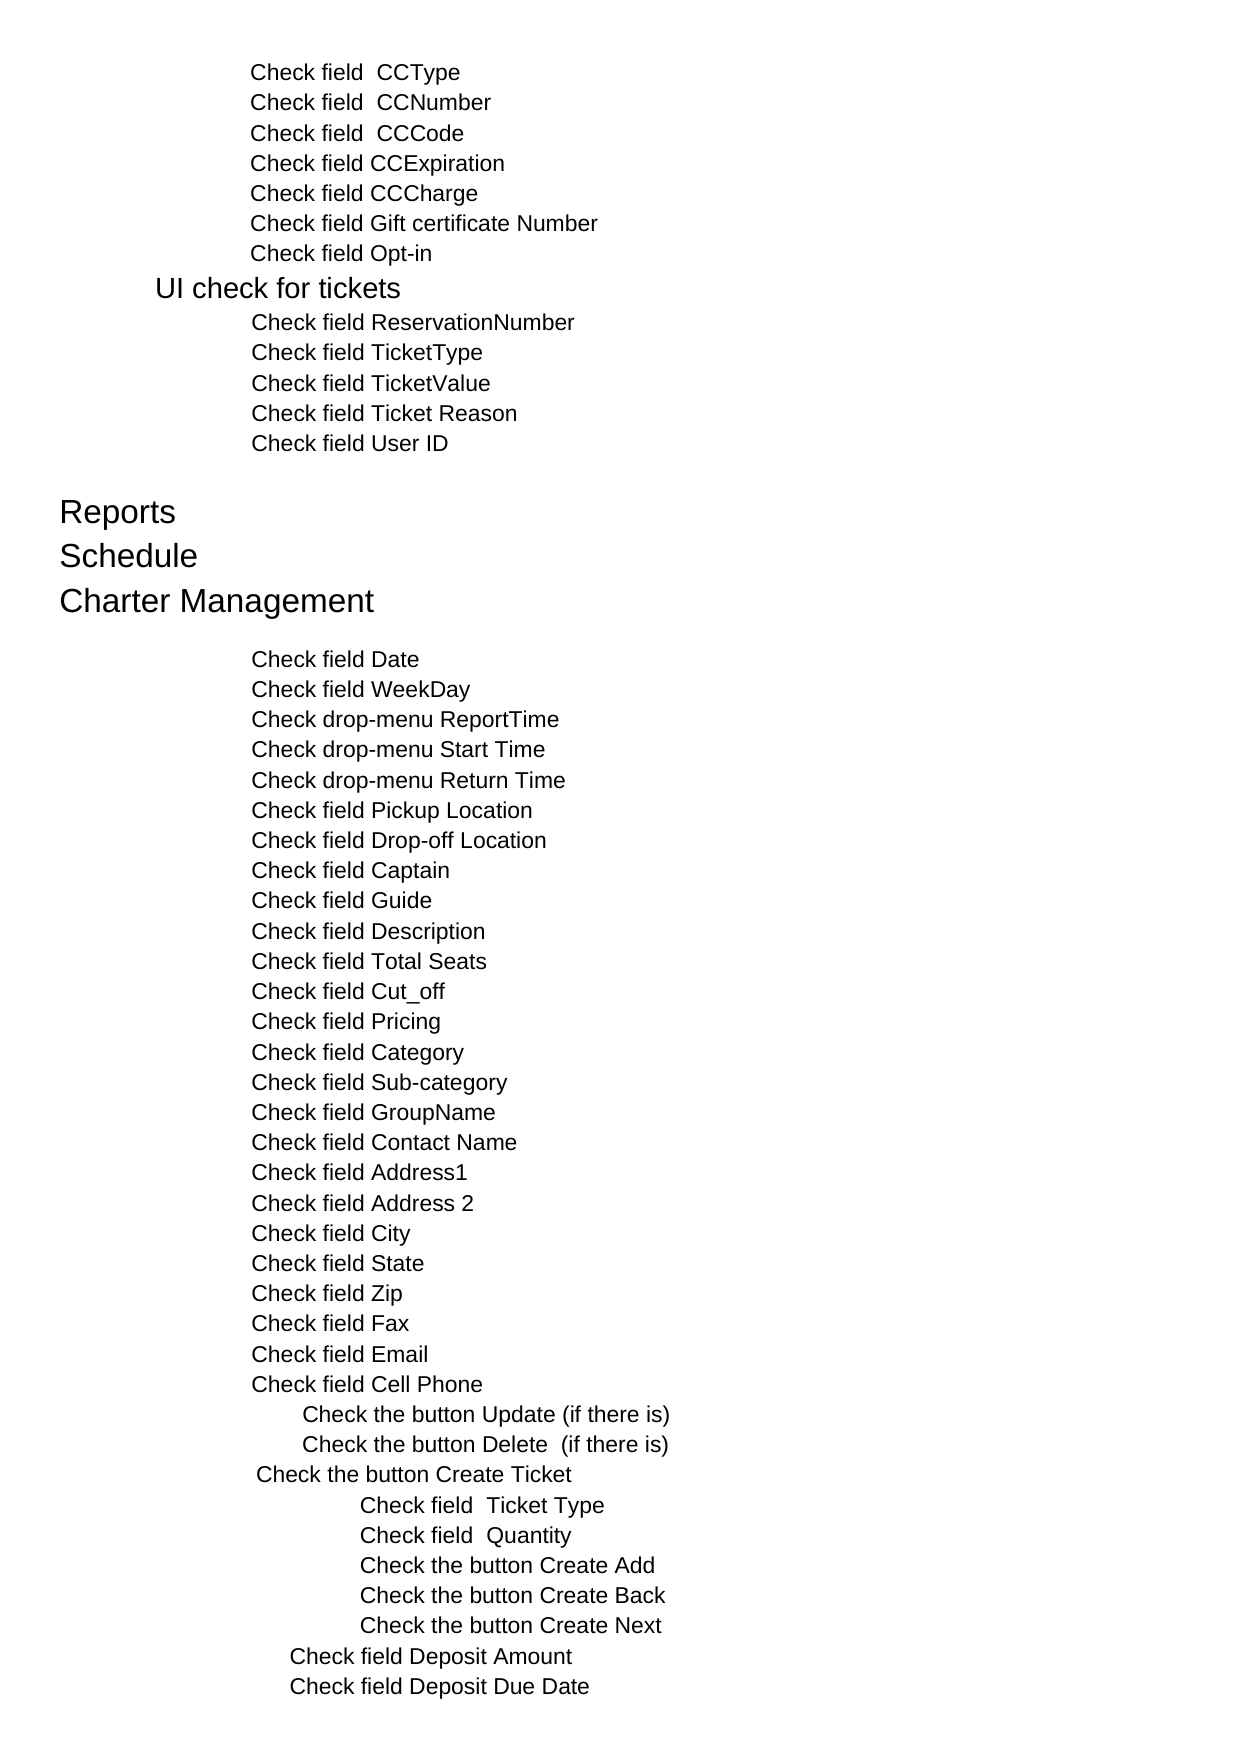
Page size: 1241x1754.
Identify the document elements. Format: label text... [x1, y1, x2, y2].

list Charter Management [59, 581, 1152, 619]
list Reports [59, 492, 1152, 531]
text Check field Address1 [162, 1159, 1152, 1186]
list Check field Gift certificate Number [59, 210, 1152, 237]
text Check field GroupName [162, 1099, 1152, 1125]
text Check field Total Seats [162, 948, 1152, 974]
text Check field Sub-category [162, 1069, 1152, 1095]
text Check field Cell Phone [162, 1371, 1152, 1397]
text Check field Drop-off Location [162, 827, 1152, 853]
text Check drop-menu Return Time [162, 767, 1152, 793]
text Check field WeekDay [162, 676, 1152, 702]
list Check field Opt-in [59, 240, 1152, 267]
list Check field TicketType [251, 339, 1152, 366]
list Check field Ticket Type [59, 1492, 1152, 1518]
list Check field ReservationNumber [251, 309, 1152, 336]
list Check field CCCharge [59, 180, 1152, 206]
text Check the button Update (if there is) [162, 1401, 1152, 1427]
text Check field Email [162, 1341, 1152, 1367]
list Check field CCExpiration [59, 150, 1152, 176]
text Check drop-menu Start Time [162, 736, 1152, 763]
text Check field Pickup Location [162, 797, 1152, 823]
text Check field Address 2 [162, 1189, 1152, 1216]
text Check field Zip [162, 1280, 1152, 1306]
list Check the button Create Back [59, 1582, 1152, 1608]
list Schedule [59, 537, 1152, 575]
text Check field Guide [162, 887, 1152, 914]
text Check drop-menu ReportTime [162, 706, 1152, 732]
text Check field Pricing [162, 1008, 1152, 1034]
text Check field Description [162, 918, 1152, 944]
text Check field State [162, 1250, 1152, 1276]
text Check field Deposit Due Date [162, 1673, 1152, 1699]
text Check field Fax [162, 1310, 1152, 1337]
text Check field Cut_off [162, 978, 1152, 1004]
list Check field Quantity [59, 1522, 1152, 1548]
text Check field City [162, 1220, 1152, 1246]
text Check field Captain [162, 857, 1152, 883]
text Check the button Delete (if there is) [162, 1431, 1152, 1457]
text Check field Category [162, 1038, 1152, 1065]
text Check field Contact Name [162, 1129, 1152, 1155]
list Check field User ID [251, 430, 1152, 456]
list Check field CCType [59, 59, 1152, 86]
list Check field CCCode [59, 119, 1152, 146]
list Check the button Create Next [59, 1612, 1152, 1639]
list Check the button Create Add [59, 1552, 1152, 1578]
list Check the button Create Ticket [59, 1461, 1152, 1488]
list Check field Ticket Reason [251, 400, 1152, 426]
list Check field CCNumber [59, 89, 1152, 116]
list UI check for tickets [59, 271, 1152, 304]
text Check field Date [162, 646, 1152, 672]
list Check field TicketValue [251, 369, 1152, 396]
text Check field Deposit Amount [162, 1643, 1152, 1669]
